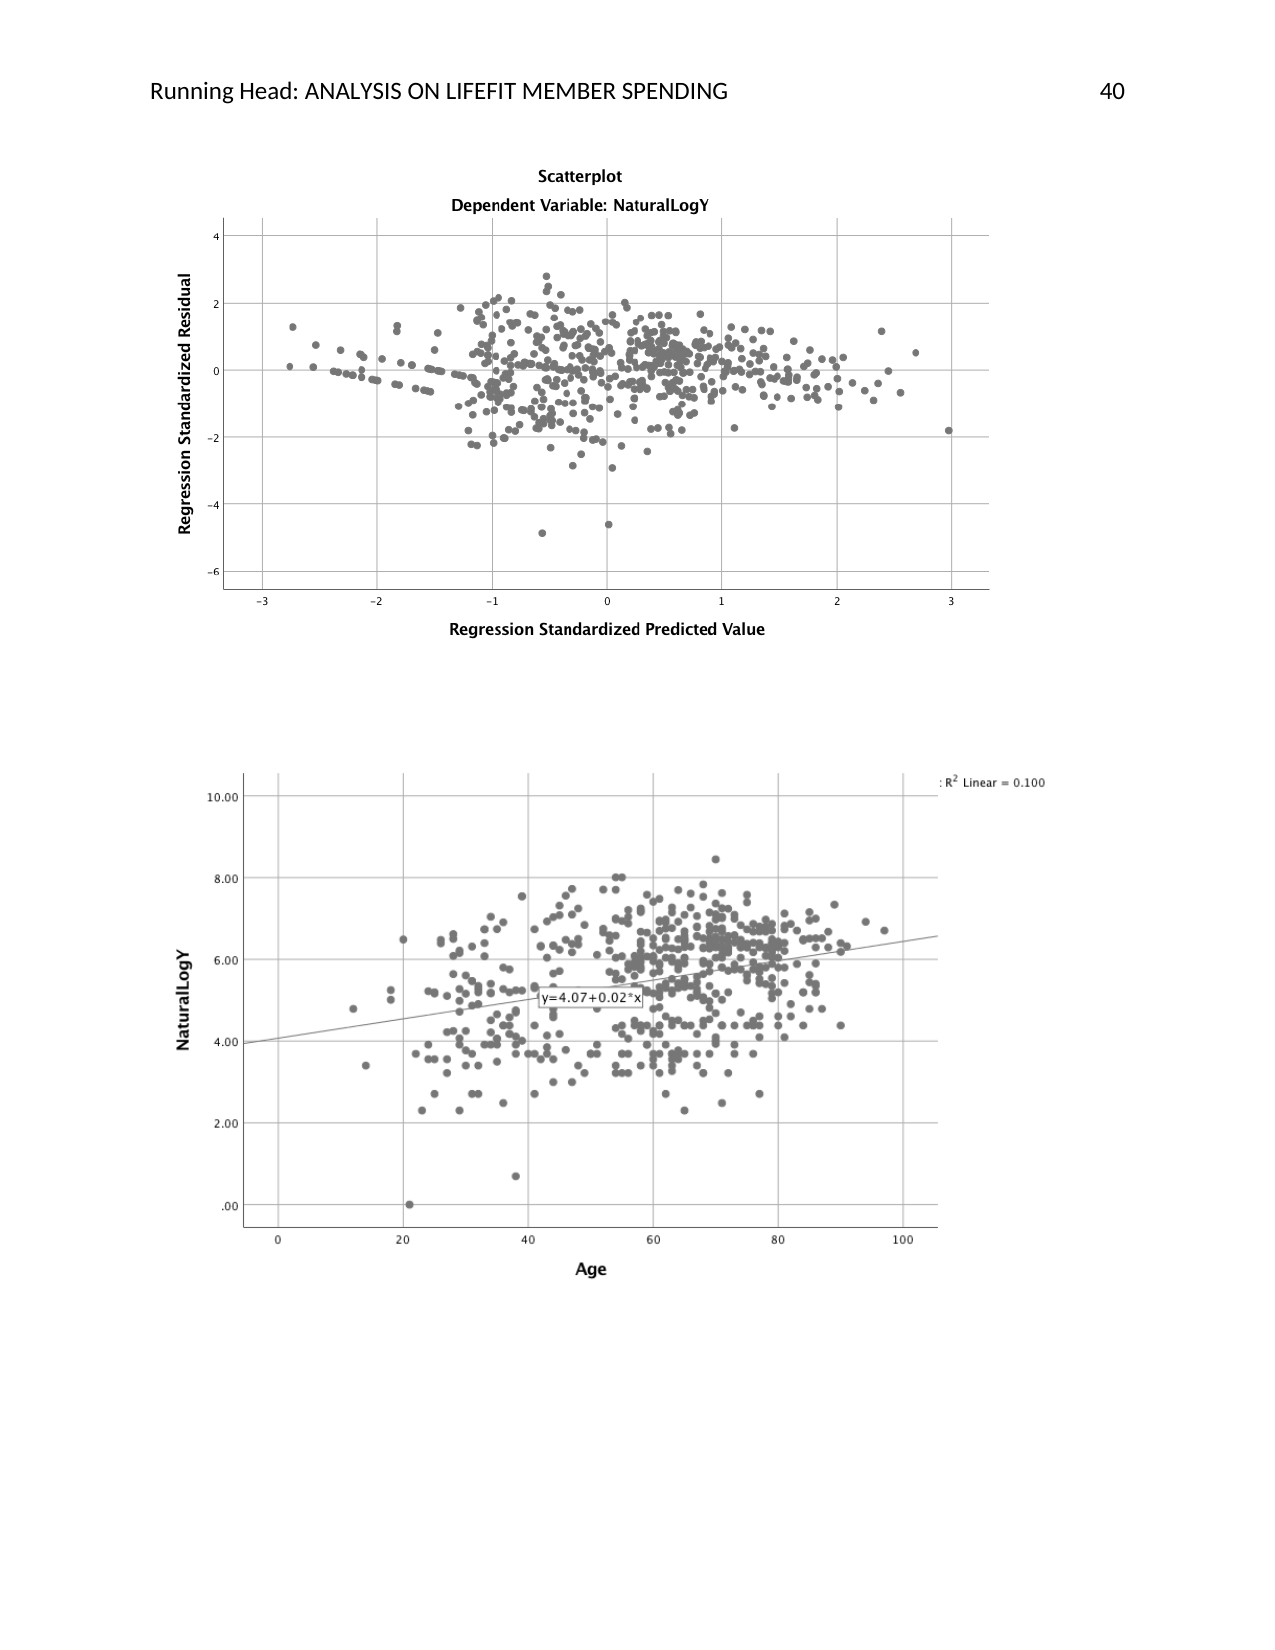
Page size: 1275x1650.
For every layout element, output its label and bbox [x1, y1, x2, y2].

picture [150, 747, 1125, 1296]
picture [150, 150, 1125, 660]
